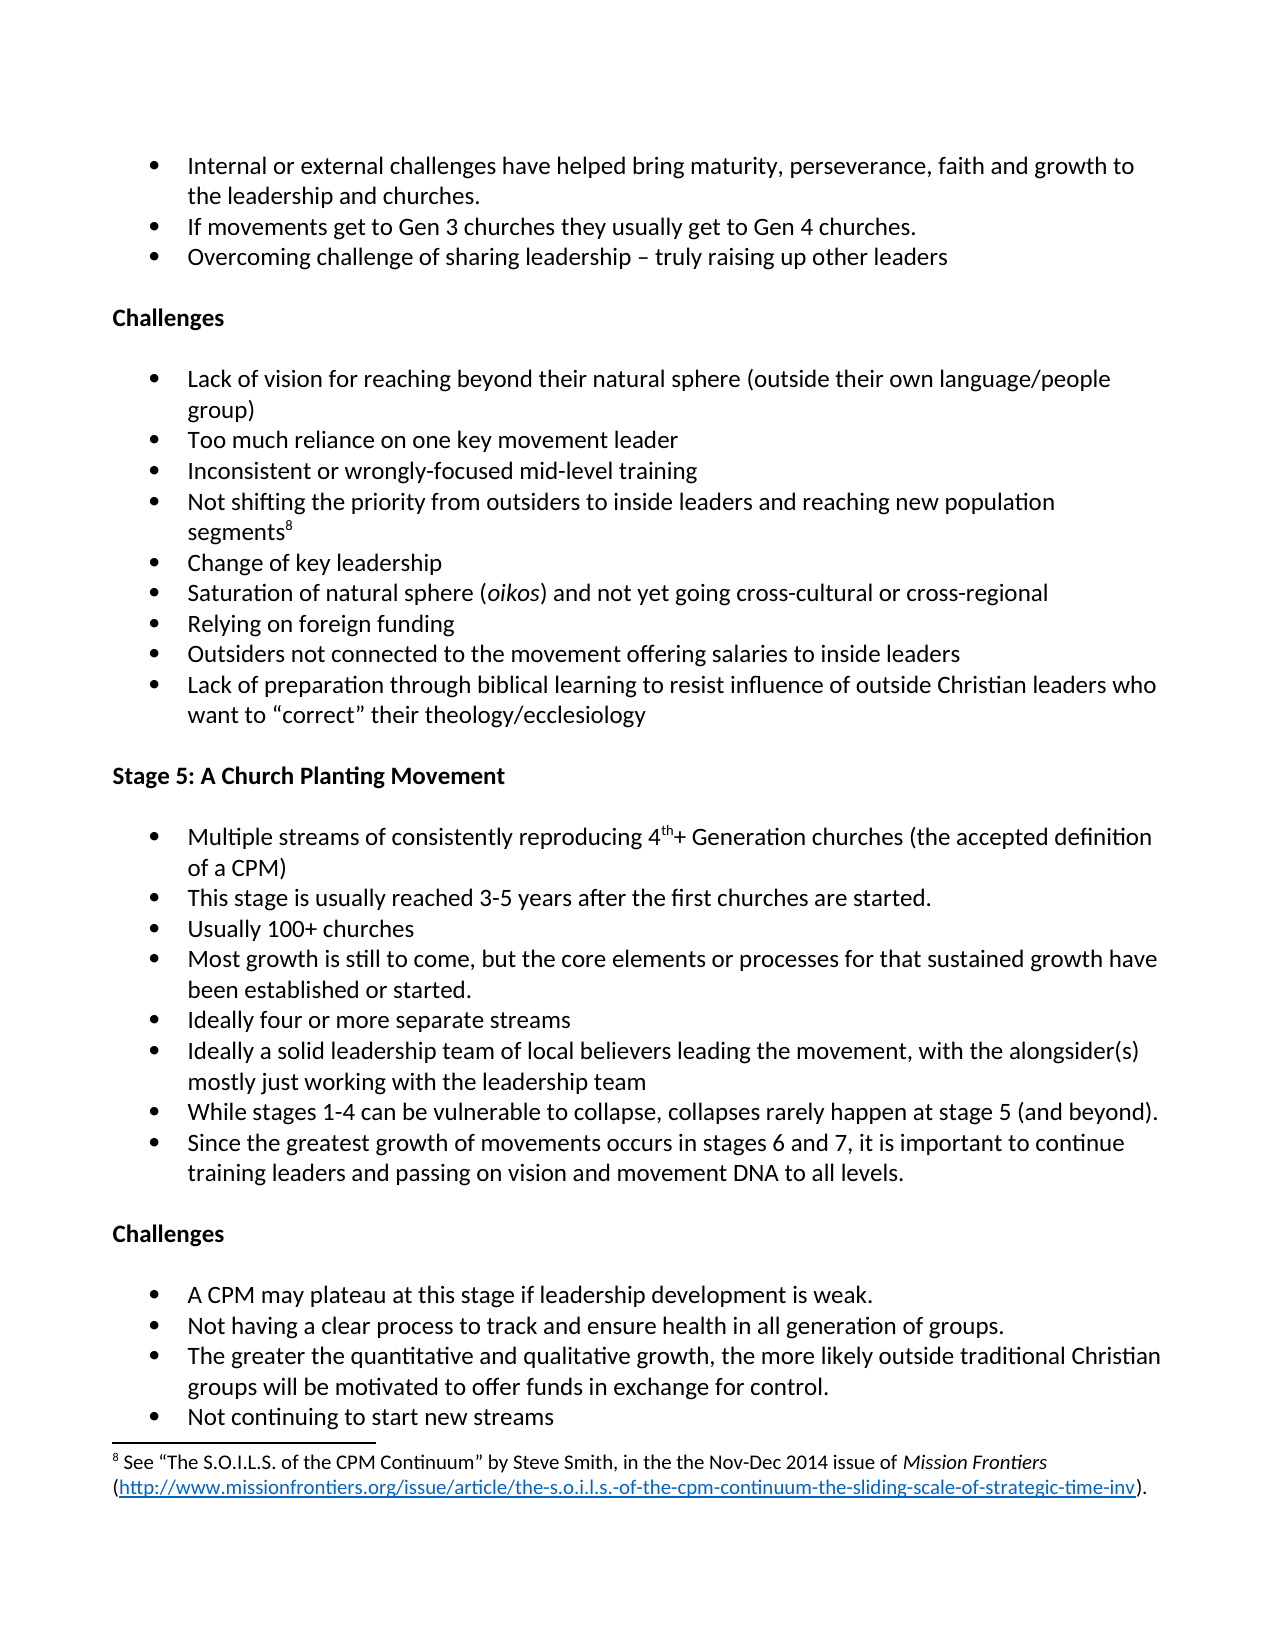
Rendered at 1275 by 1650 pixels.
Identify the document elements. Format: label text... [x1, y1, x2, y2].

list Relying on foreign funding [150, 608, 1162, 638]
list A CPM may plateau at this stage if leadership development is weak. [150, 1279, 1162, 1310]
list Since the greatest growth of movements occurs in stages 6 and 7, it is important to continue training leaders and passing on vision and movement DNA to all levels. [150, 1127, 1162, 1218]
list Ideally four or more separate streams [150, 1004, 1162, 1035]
list Multiple streams of consistently reproducing 4th+ Generation churches (the accepted definition of a CPM) [150, 821, 1162, 882]
list Not continuing to start new streams [150, 1401, 1162, 1432]
list Internal or external challenges have helped bring maturity, perseverance, faith and growth to the leadership and churches. [150, 150, 1162, 211]
list Lack of vision for reaching beyond their natural sphere (outside their own language/people group) [150, 364, 1162, 425]
list Usually 100+ churches [150, 913, 1162, 943]
list Most growth is still to come, but the core elements or processes for that sustained growth have been established or started. [150, 943, 1162, 1004]
list While stages 1-4 can be vulnerable to collapse, collapses rarely happen at stage 5 (and beyond). [150, 1096, 1162, 1127]
list Change of key leadership [150, 547, 1162, 577]
list Ideally a solid leadership team of local believers leading the movement, with the alongsider(s) mostly just working with the leadership team [150, 1035, 1162, 1096]
list Saturation of natural sphere (oikos) and not yet going cross-cultural or cross-regional [150, 577, 1162, 608]
list If movements get to Gen 3 churches they usually get to Gen 4 churches. [150, 211, 1162, 242]
text Challenges [112, 303, 1162, 333]
list Outsiders not connected to the movement offering salaries to inside leaders [150, 638, 1162, 669]
text Challenges [112, 1218, 1162, 1249]
list Not having a clear process to track and ensure health in all generation of groups. [150, 1310, 1162, 1340]
list This stage is usually reached 3-5 years after the first churches are started. [150, 882, 1162, 913]
text Stage 5: A Church Planting Movement [112, 760, 1162, 791]
list The greater the quantitative and qualitative growth, the more likely outside traditional Christian groups will be motivated to offer funds in exchange for control. [150, 1340, 1162, 1401]
list Inconsistent or wrongly-focused mid-level training [150, 455, 1162, 486]
list Overcoming challenge of sharing leadership – truly raising up other leaders [150, 242, 1162, 272]
list Lack of preparation through biblical learning to resist influence of outside Christian leaders who want to “correct” their theology/ecclesiology [150, 669, 1162, 730]
list Not shifting the priority from outsiders to inside leaders and reaching new population segments [150, 486, 1162, 547]
list Too much reliance on one key movement leader [150, 425, 1162, 455]
